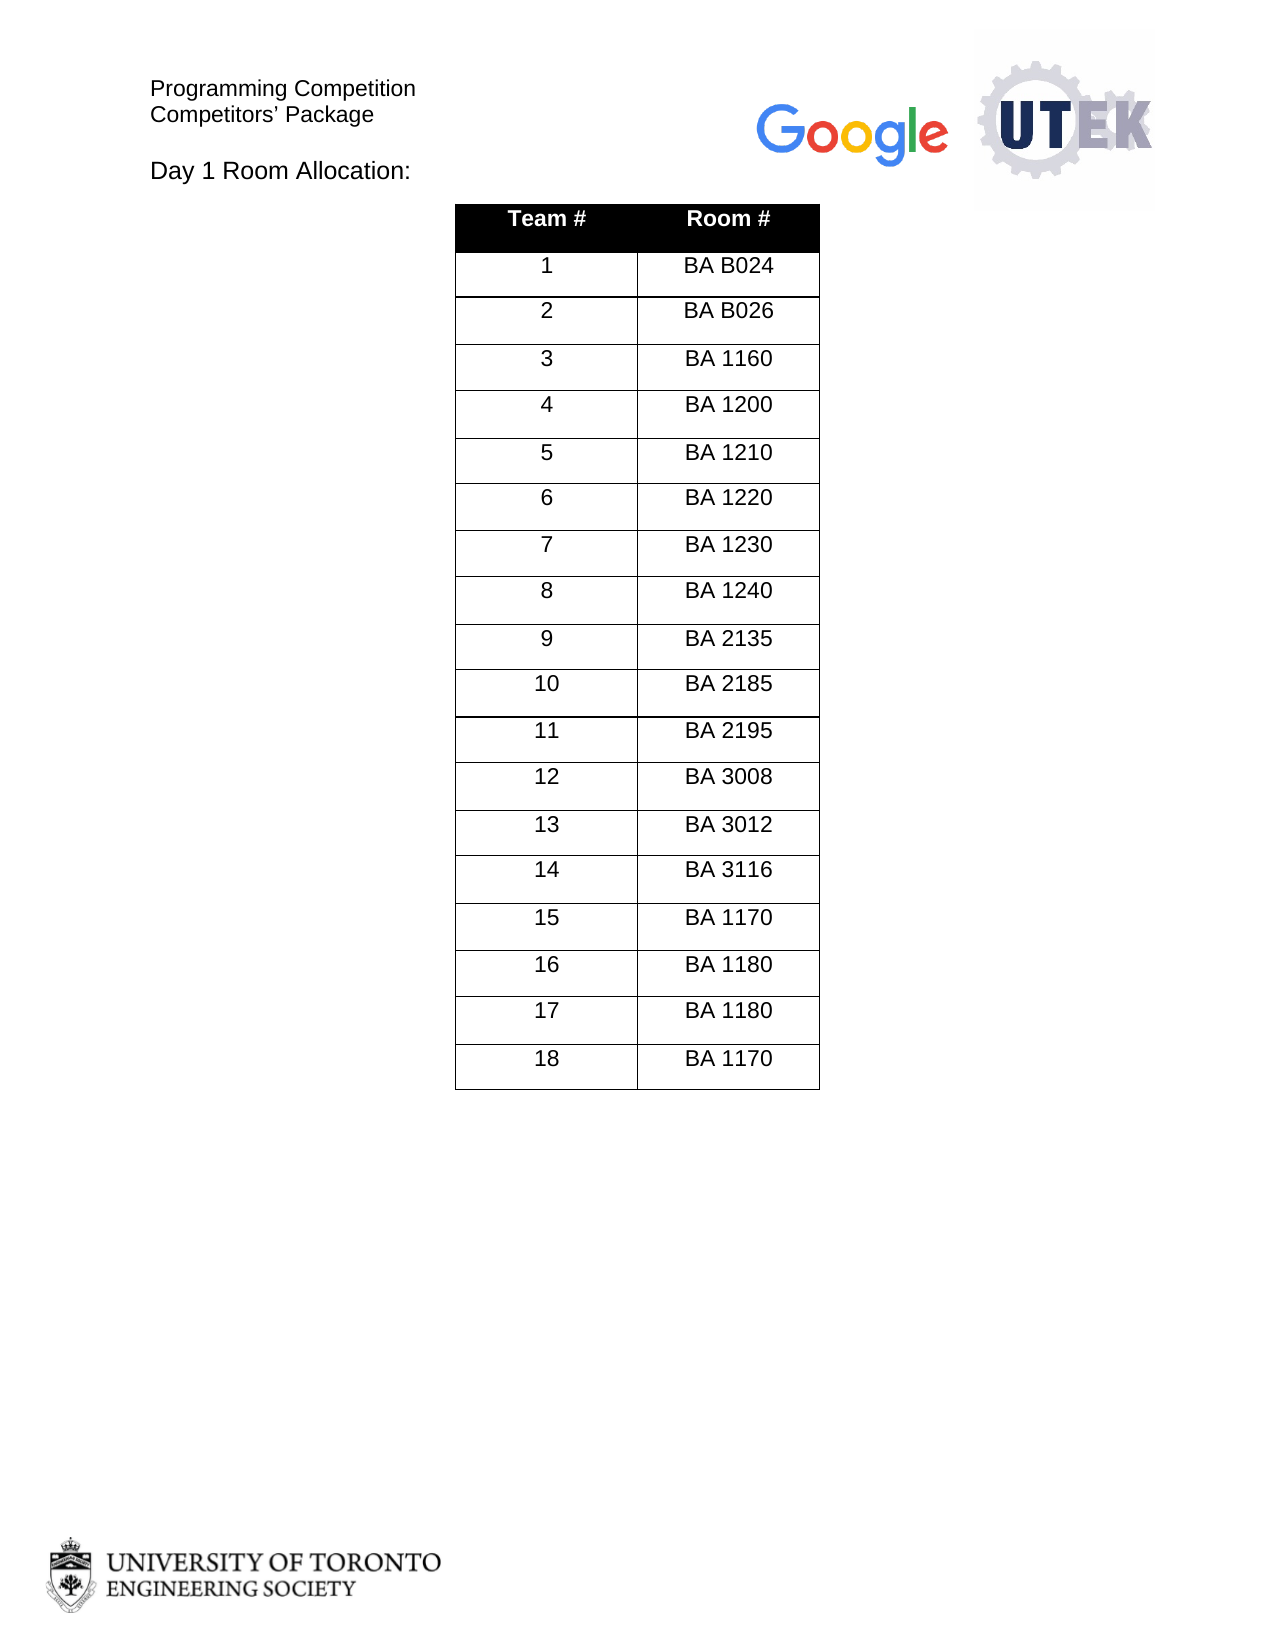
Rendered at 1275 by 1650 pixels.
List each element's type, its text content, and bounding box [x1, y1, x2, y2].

table_cell BA 2185 [638, 670, 819, 716]
table_cell BA 1240 [638, 577, 819, 623]
table_cell BA 3008 [638, 763, 819, 809]
table_header Team # [456, 205, 637, 251]
picture [751, 100, 953, 156]
table_cell BA 1170 [638, 1045, 819, 1088]
table_cell 14 [456, 856, 637, 902]
text Day 1 Room Allocation: [150, 156, 1125, 184]
table_cell 2 [456, 298, 637, 344]
table_cell BA 2135 [638, 625, 819, 668]
table_cell BA 2195 [638, 718, 819, 762]
table_cell BA 1170 [638, 904, 819, 950]
table_cell 3 [456, 345, 637, 389]
table_cell 4 [456, 391, 637, 437]
table_cell 13 [456, 811, 637, 854]
table_cell BA 1200 [638, 391, 819, 437]
table_cell 12 [456, 763, 637, 809]
table_cell 9 [456, 625, 637, 668]
table_cell 10 [456, 670, 637, 716]
picture [45, 1537, 442, 1613]
table_cell 1 [456, 253, 637, 296]
table_cell BA B024 [638, 253, 819, 296]
table_cell BA B026 [638, 298, 819, 344]
table_cell 7 [456, 531, 637, 576]
table_cell BA 1220 [638, 484, 819, 530]
picture [973, 29, 1156, 211]
table_cell BA 1230 [638, 531, 819, 576]
table_cell BA 1180 [638, 997, 819, 1043]
table_cell BA 3116 [638, 856, 819, 902]
table_cell 15 [456, 904, 637, 950]
table_cell BA 3012 [638, 811, 819, 854]
table_cell 17 [456, 997, 637, 1043]
table_cell BA 1160 [638, 345, 819, 389]
table_cell 5 [456, 439, 637, 482]
table_cell BA 1210 [638, 439, 819, 482]
table_cell 11 [456, 718, 637, 762]
table_cell 6 [456, 484, 637, 530]
table_cell 16 [456, 951, 637, 996]
table_cell BA 1180 [638, 951, 819, 996]
table_header Room # [638, 205, 819, 251]
table_cell 18 [456, 1045, 637, 1088]
table_cell 8 [456, 577, 637, 623]
